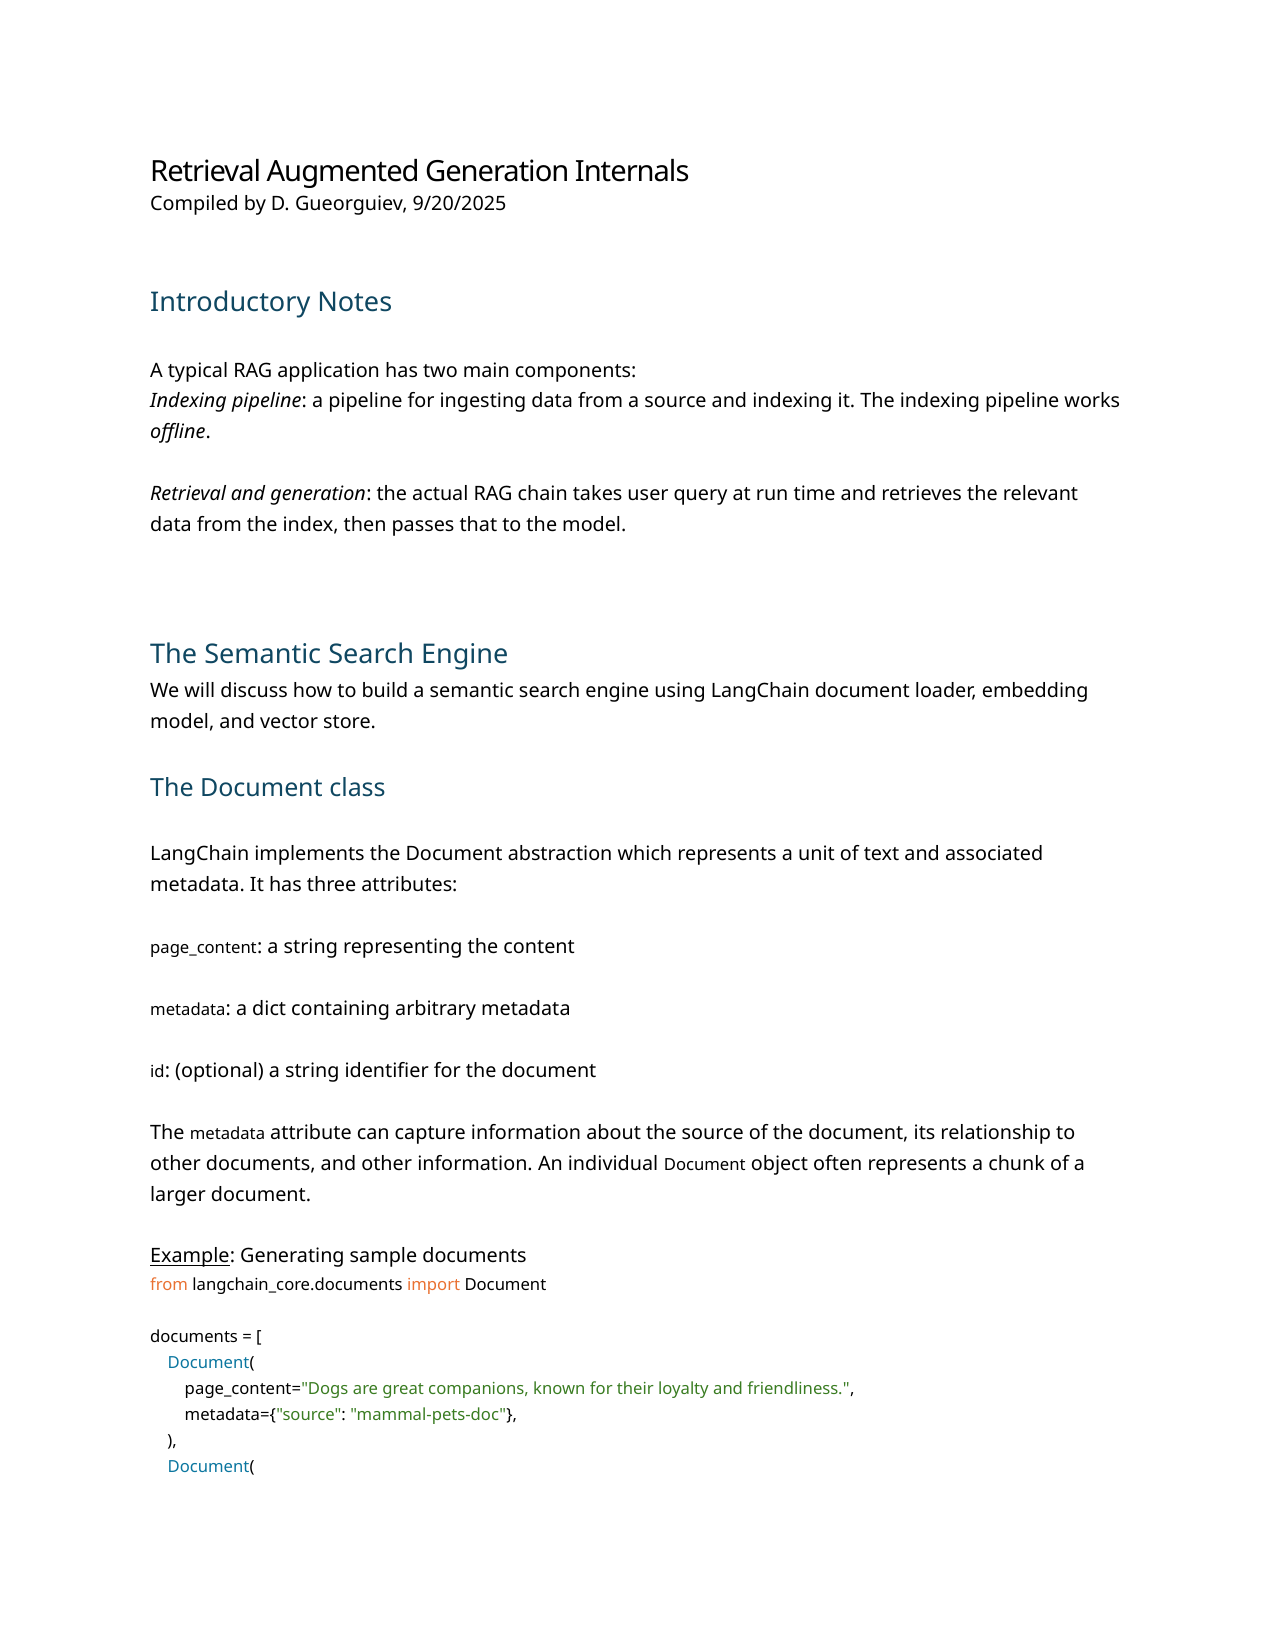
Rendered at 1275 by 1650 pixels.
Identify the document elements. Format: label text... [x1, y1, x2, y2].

text from langchain_core.documents import Document [150, 1273, 1125, 1295]
text Retrieval and generation: the actual RAG chain takes user query at run time and retrieves the relevant data from the index, then passes that to the model. [150, 479, 1125, 537]
text We will discuss how to build a semantic search engine using LangChain document loader, embedding model, and vector store. [150, 677, 1125, 734]
text id: (optional) a string identifier for the document [150, 1056, 1125, 1083]
subtitle The Semantic Search Engine [150, 634, 1125, 671]
text ), [150, 1429, 1125, 1452]
text metadata: a dict containing arbitrary metadata [150, 994, 1125, 1021]
text The metadata attribute can capture information about the source of the document, its relationship to other documents, and other information. An individual Document object often represents a chunk of a larger document. [150, 1118, 1125, 1207]
text page_content="Dogs are great companions, known for their loyalty and friendliness.", [150, 1377, 1125, 1399]
text metadata={"source": "mammal-pets-doc"}, [150, 1403, 1125, 1426]
text page_content: a string representing the content [150, 932, 1125, 959]
text Compiled by D. Gueorguiev, 9/20/2025 [150, 190, 1125, 217]
text Document( [150, 1455, 1125, 1478]
title Retrieval Augmented Generation Internals [150, 150, 1125, 190]
text documents = [ [150, 1325, 1125, 1347]
text A typical RAG application has two main components: [150, 356, 1125, 383]
text LangChain implements the Document abstraction which represents a unit of text and associated metadata. It has three attributes: [150, 839, 1125, 897]
subtitle The Document class [150, 769, 1125, 803]
text Document( [150, 1351, 1125, 1373]
subtitle Introductory Notes [150, 282, 1125, 319]
text Indexing pipeline: a pipeline for ingesting data from a source and indexing it. The indexing pipeline works offline. [150, 387, 1125, 445]
text Example: Generating sample documents [150, 1242, 1125, 1269]
